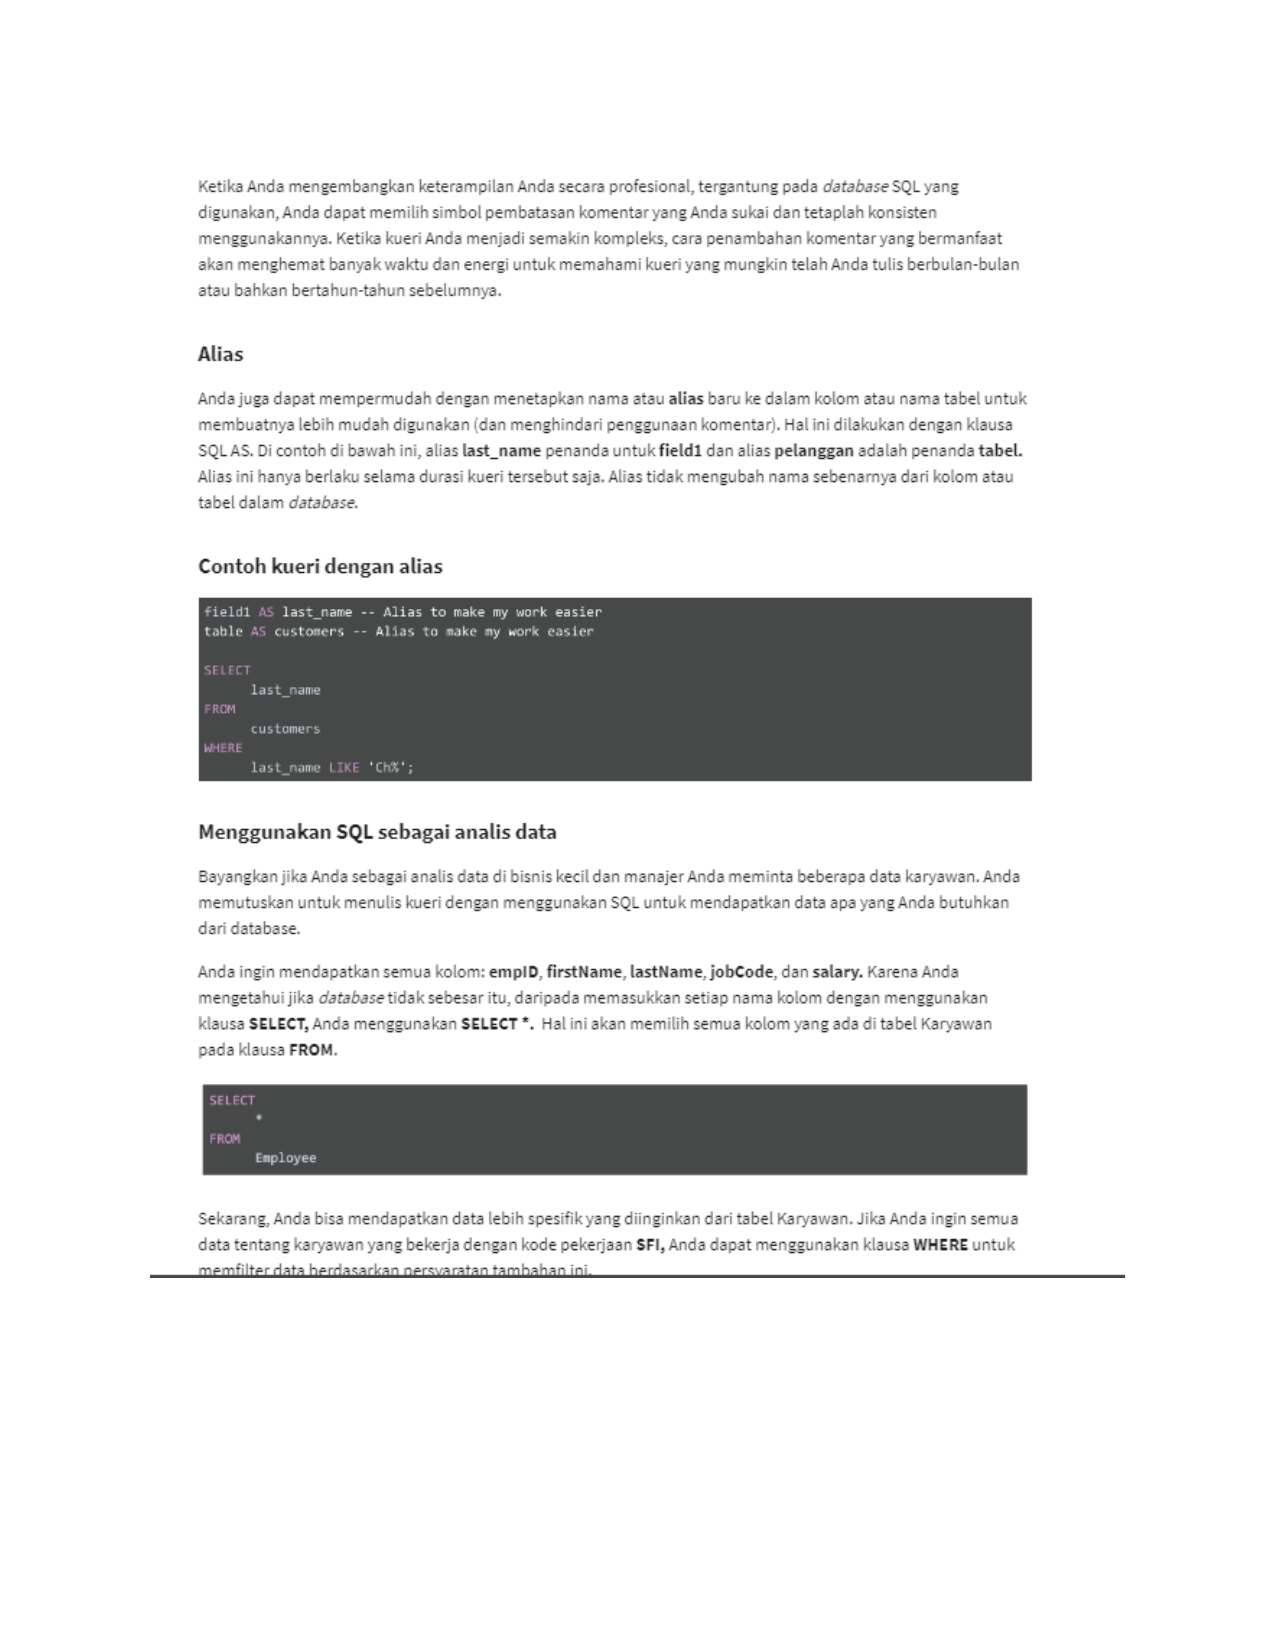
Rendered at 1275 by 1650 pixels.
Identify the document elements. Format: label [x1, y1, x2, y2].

picture [150, 150, 1125, 1278]
